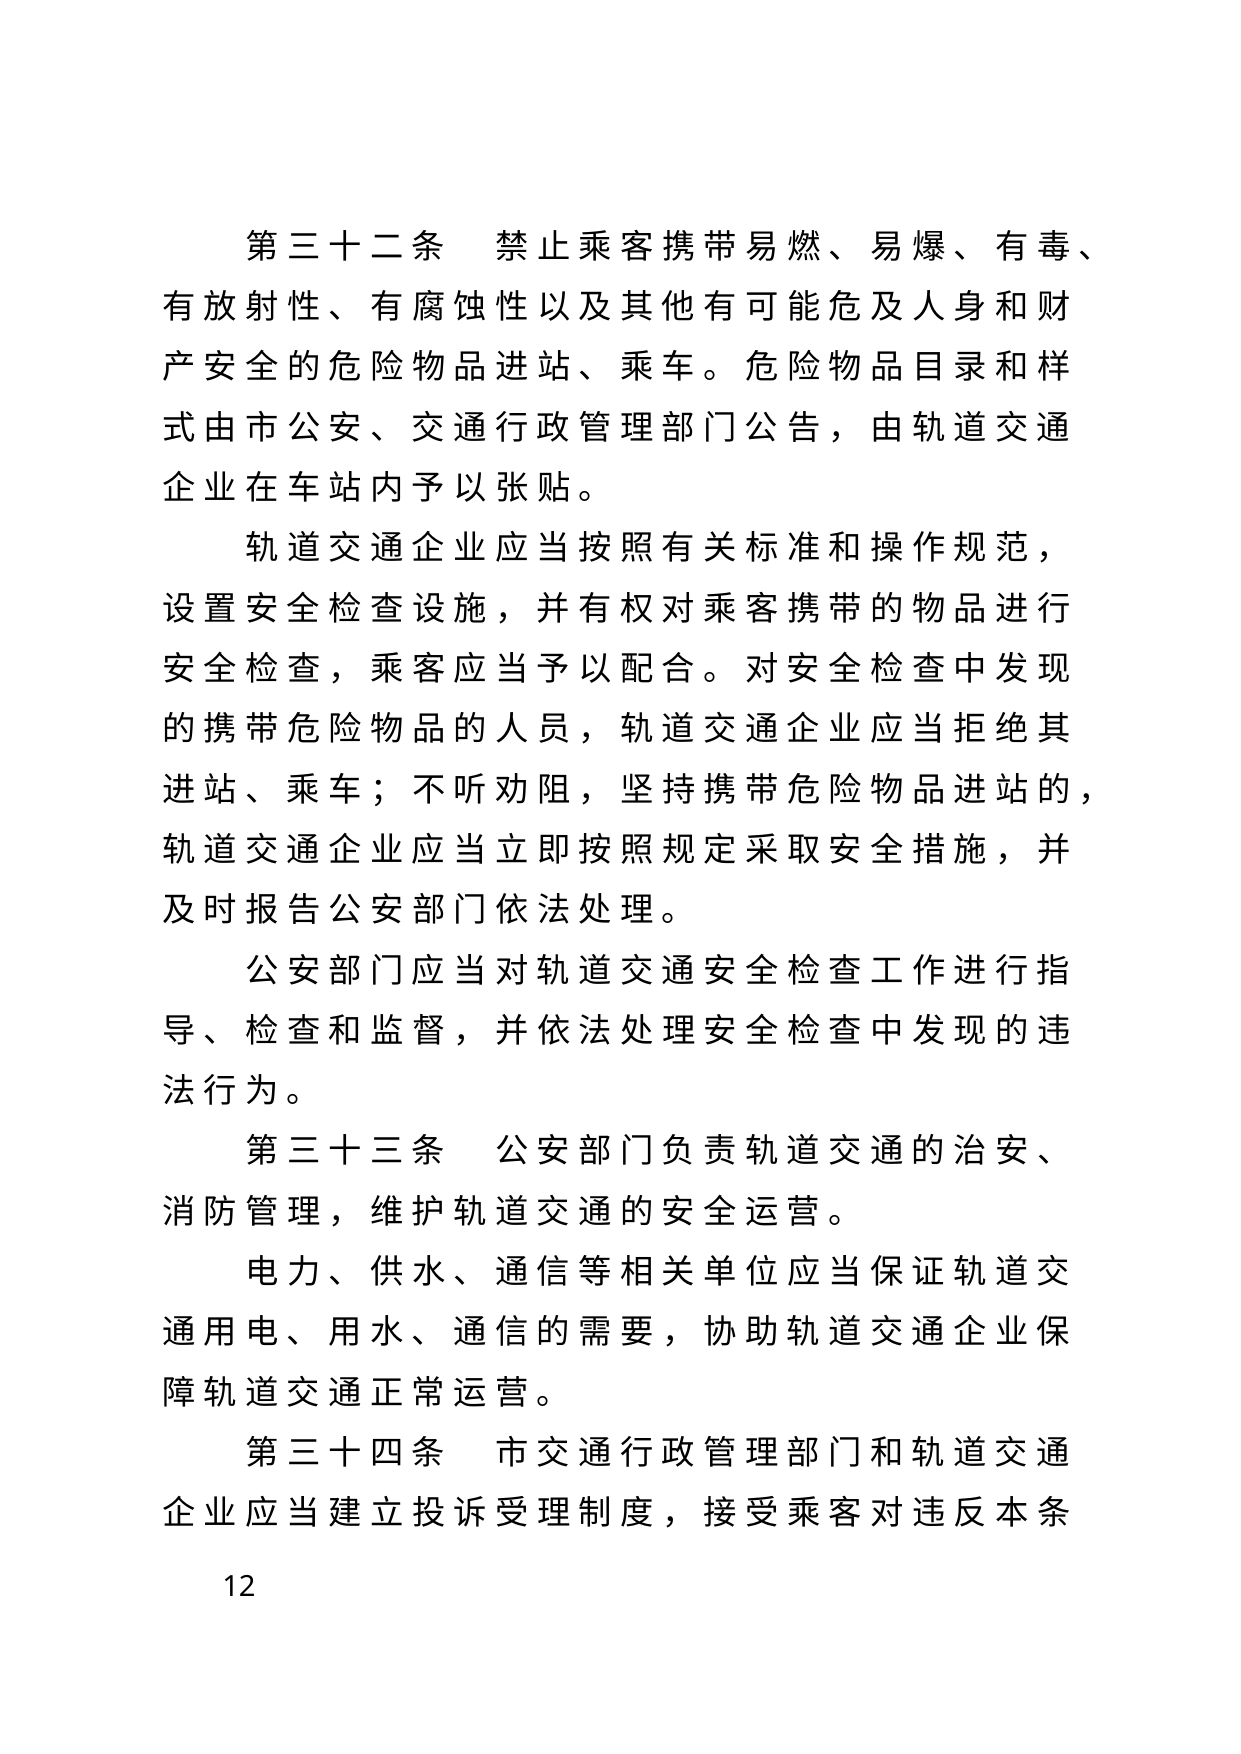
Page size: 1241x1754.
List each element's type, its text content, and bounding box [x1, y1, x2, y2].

text 第三十二条 禁止乘客携带易燃、易爆、有毒、有放射性、有腐蚀性以及其他有可能危及人身和财产安全的危险物品进站、乘车。危险物品目录和样式由市公安、交通行政管理部门公告，由轨道交通企业在车站内予以张贴。 [162, 213, 1078, 515]
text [162, 1420, 1078, 1540]
text 电力、供水、通信等相关单位应当保证轨道交通用电、用水、通信的需要，协助轨道交通企业保障轨道交通正常运营。 [162, 1239, 1078, 1420]
text 公安部门应当对轨道交通安全检查工作进行指导、检查和监督，并依法处理安全检查中发现的违法行为。 [162, 937, 1078, 1118]
text 第三十三条 公安部门负责轨道交通的治安、消防管理，维护轨道交通的安全运营。 [162, 1118, 1078, 1239]
text 轨道交通企业应当按照有关标准和操作规范，设置安全检查设施，并有权对乘客携带的物品进行安全检查，乘客应当予以配合。对安全检查中发现的携带危险物品的人员，轨道交通企业应当拒绝其进站、乘车；不听劝阻，坚持携带危险物品进站的，轨道交通企业应当立即按照规定采取安全措施，并及时报告公安部门依法处理。 [162, 515, 1078, 937]
